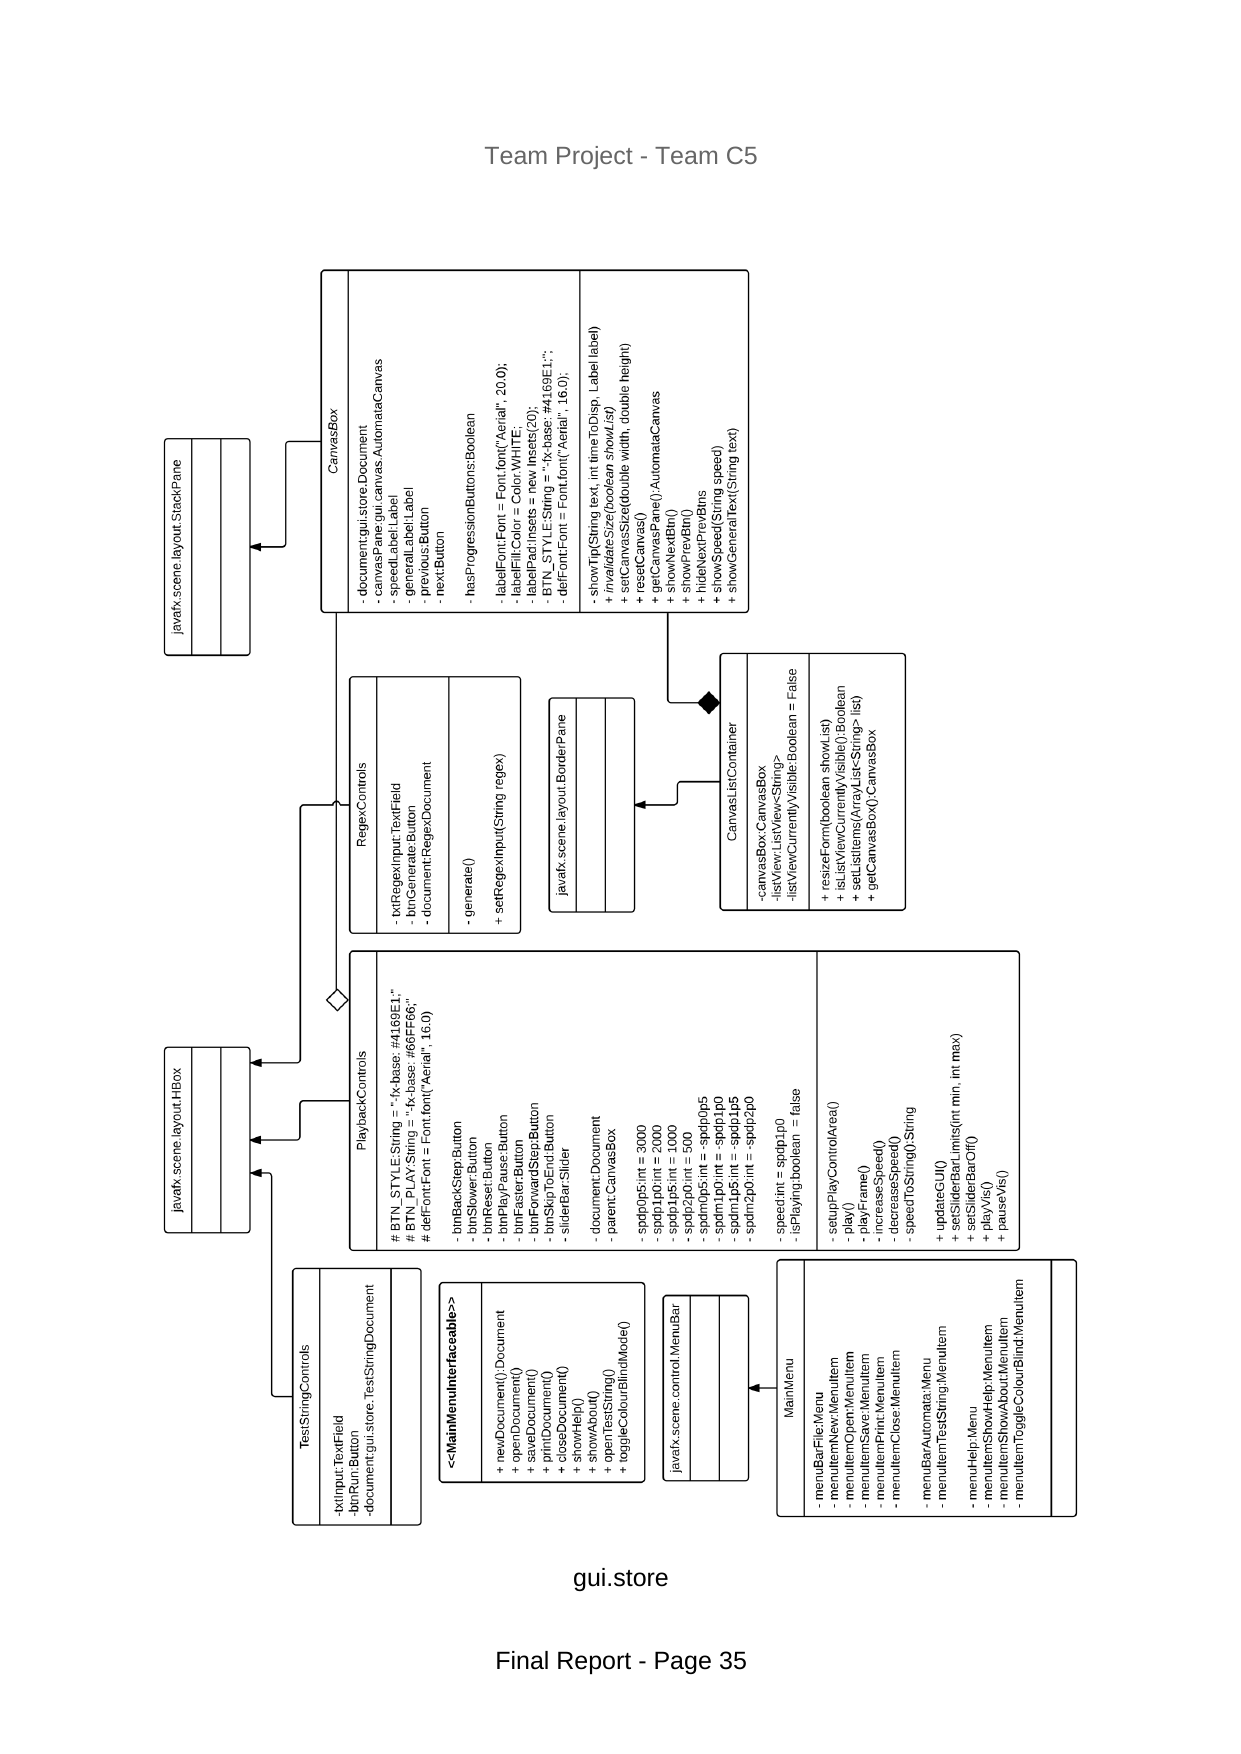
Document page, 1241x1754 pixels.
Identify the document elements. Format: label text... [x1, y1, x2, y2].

text gui.store [150, 1563, 1092, 1592]
picture [150, 207, 1092, 1539]
